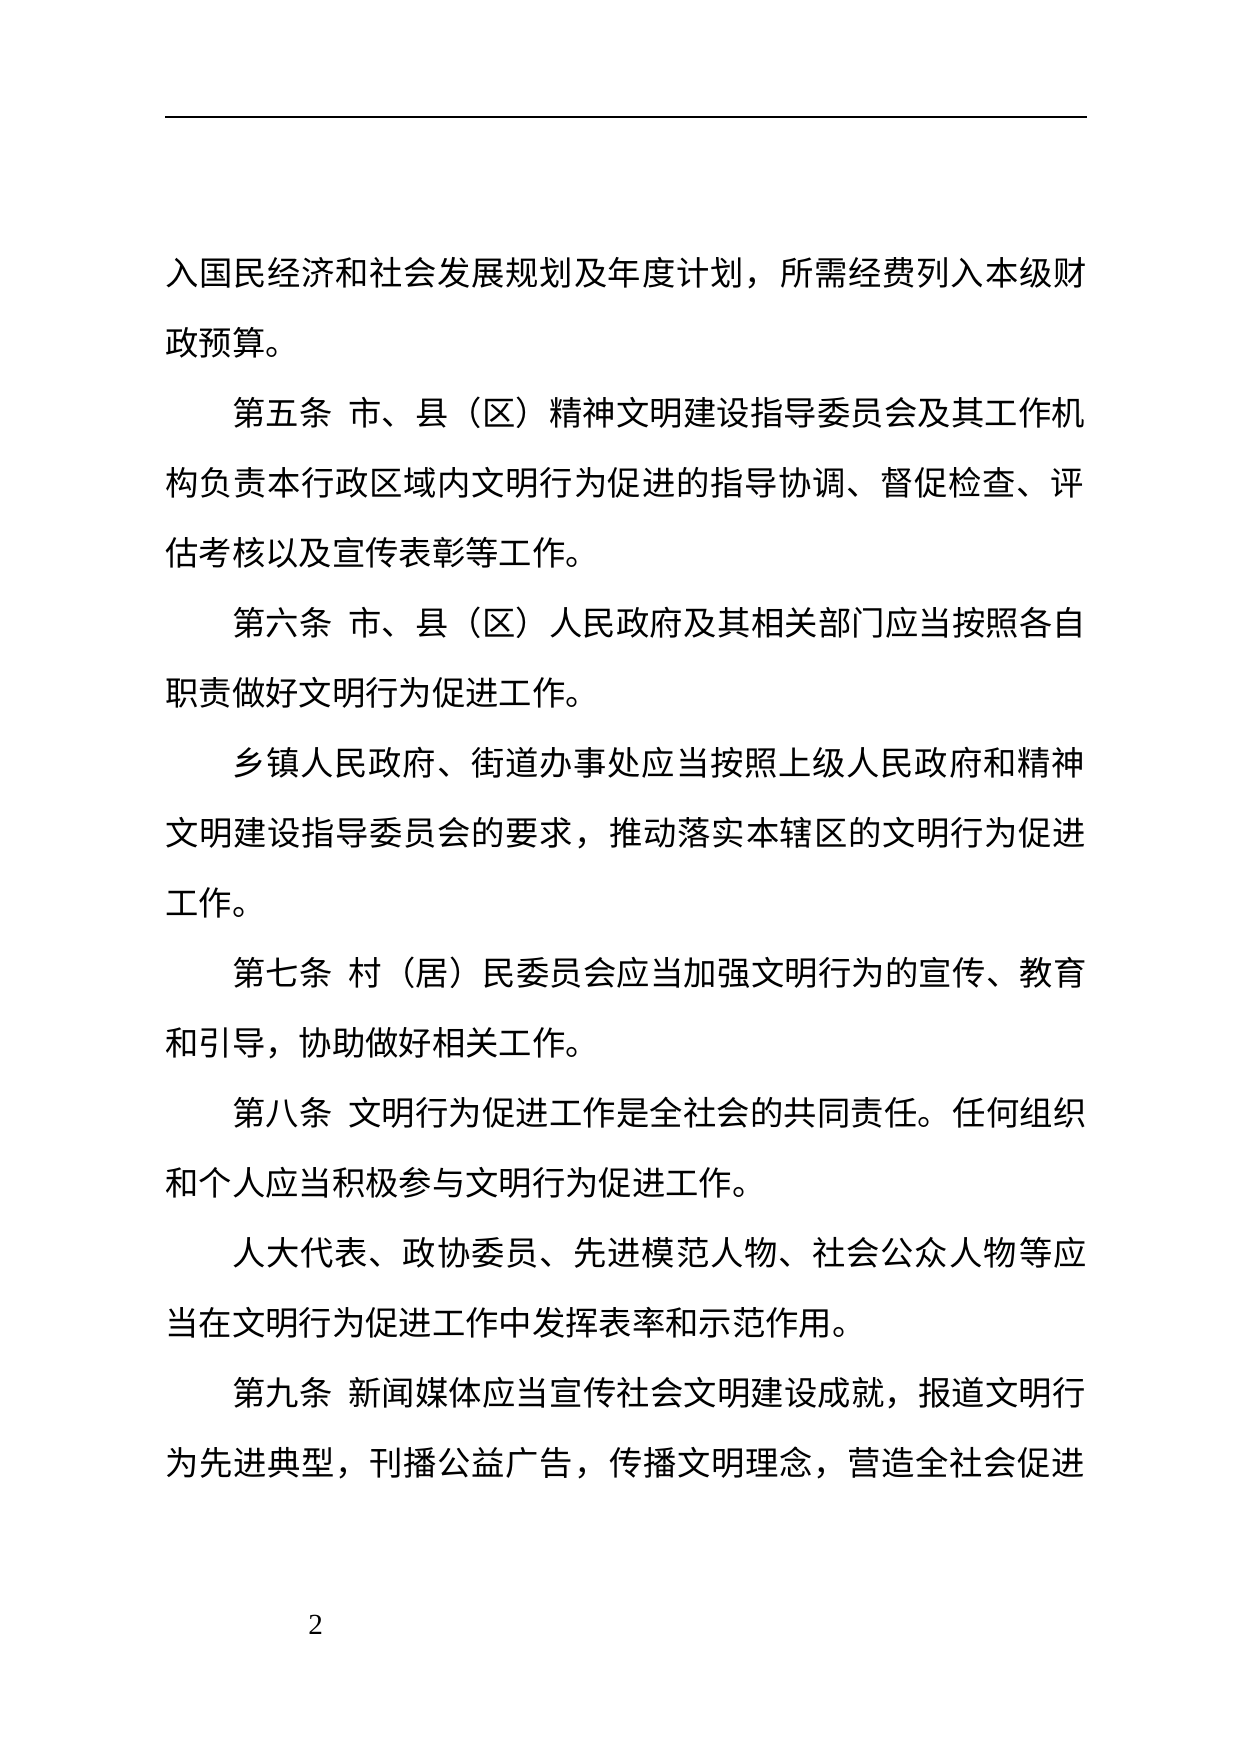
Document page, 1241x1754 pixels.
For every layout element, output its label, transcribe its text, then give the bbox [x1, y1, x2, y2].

list 第八条 文明行为促进工作是全社会的共同责任。任何组织和个人应当积极参与文明行为促进工作。 [165, 1075, 1087, 1215]
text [165, 1355, 1087, 1495]
text 第五条 市、县（区）精神文明建设指导委员会及其工作机构负责本行政区域内文明行为促进的指导协调、督促检查、评估考核以及宣传表彰等工作。 [165, 375, 1087, 585]
text 第六条 市、县（区）人民政府及其相关部门应当按照各自职责做好文明行为促进工作。 [165, 585, 1087, 725]
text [165, 235, 1087, 375]
text 乡镇人民政府、街道办事处应当按照上级人民政府和精神文明建设指导委员会的要求，推动落实本辖区的文明行为促进工作。 [165, 725, 1087, 935]
list 第七条 村（居）民委员会应当加强文明行为的宣传、教育和引导，协助做好相关工作。 [165, 935, 1087, 1075]
text 人大代表、政协委员、先进模范人物、社会公众人物等应当在文明行为促进工作中发挥表率和示范作用。 [165, 1215, 1087, 1355]
